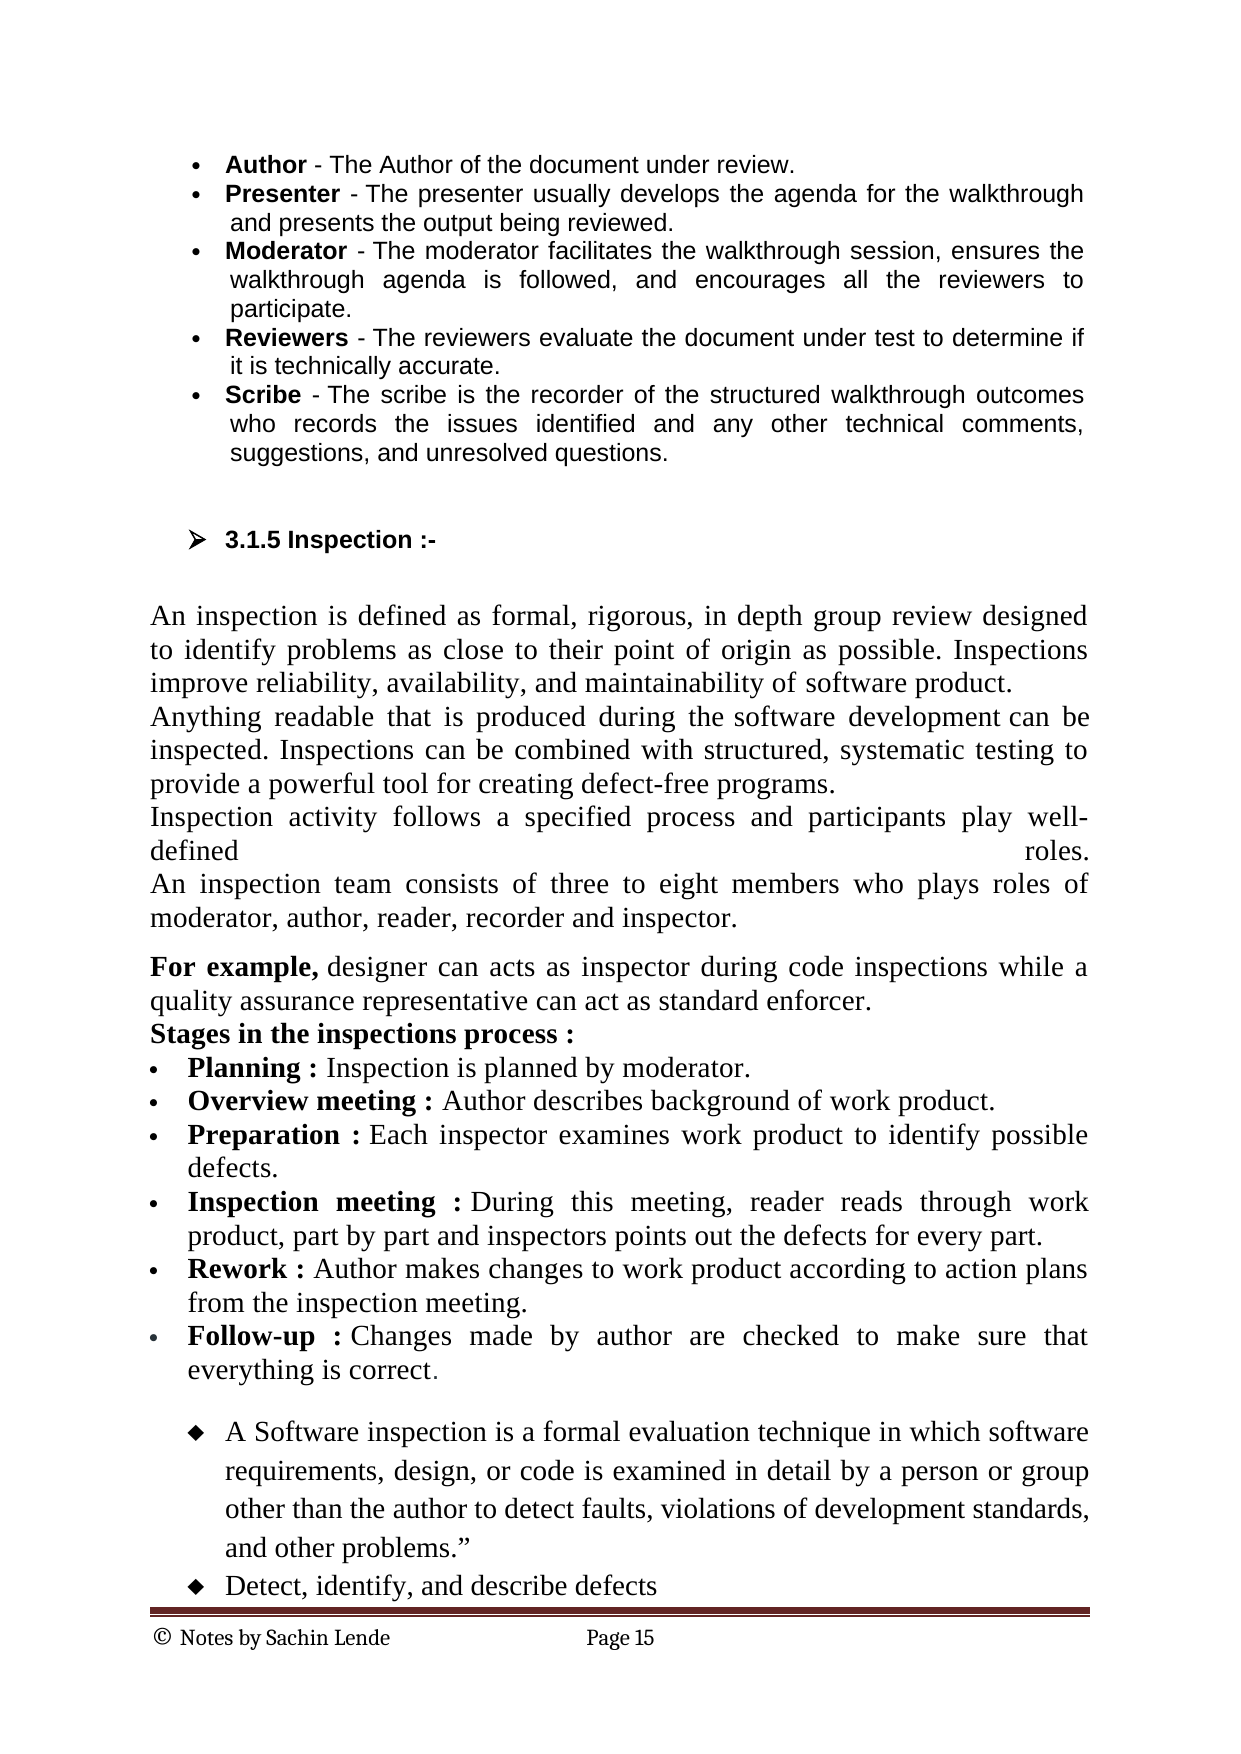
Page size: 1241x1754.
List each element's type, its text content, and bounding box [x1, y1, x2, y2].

list Moderator - The moderator facilitates the walkthrough session, ensures the walkthrough agenda is followed, and encourages all the reviewers to participate. [192, 236, 1085, 322]
text Inspection activity follows a specified process and participants play well-defined roles. An inspection team consists of three to eight members who plays roles of moderator, author, reader, recorder and inspector. [150, 799, 1090, 934]
list Detect, identify, and describe defects [187, 1568, 1090, 1602]
list Rework : Author makes changes to work product according to action plans from the inspection meeting. [150, 1251, 1090, 1318]
list Scribe - The scribe is the recorder of the structured walkthrough outcomes who records the issues identified and any other technical comments, suggestions, and unresolved questions. [192, 380, 1085, 466]
list 3.1.5 Inspection :- [187, 525, 1090, 554]
list Inspection meeting : During this meeting, reader reads through work product, part by part and inspectors points out the defects for every part. [150, 1184, 1090, 1251]
text An inspection is defined as formal, rigorous, in depth group review designed to identify problems as close to their point of origin as possible. Inspections improve reliability, availability, and maintainability of software product. [150, 598, 1090, 699]
text For example, designer can acts as inspector during code inspections while a quality assurance representative can act as standard enforcer. [150, 949, 1090, 1016]
list Follow-up : Changes made by author are checked to make sure that everything is correct. [150, 1318, 1090, 1385]
list Reviewers - The reviewers evaluate the document under test to determine if it is technically accurate. [192, 322, 1085, 380]
text Anything readable that is produced during the software development can be inspected. Inspections can be combined with structured, systematic testing to provide a powerful tool for creating defect-free programs. [150, 699, 1090, 799]
list Planning : Inspection is planned by moderator. [150, 1050, 1090, 1083]
list Preparation : Each inspector examines work product to identify possible defects. [150, 1117, 1090, 1184]
text Stages in the inspections process : [150, 1016, 1090, 1050]
list Presenter - The presenter usually develops the agenda for the walkthrough and presents the output being reviewed. [192, 179, 1085, 236]
list A Software inspection is a formal evaluation technique in which software requirements, design, or code is examined in detail by a person or group other than the author to detect faults, violations of development standards, and other problems.” [187, 1414, 1090, 1563]
list Author - The Author of the document under review. [192, 150, 1085, 179]
list Overview meeting : Author describes background of work product. [150, 1083, 1090, 1117]
